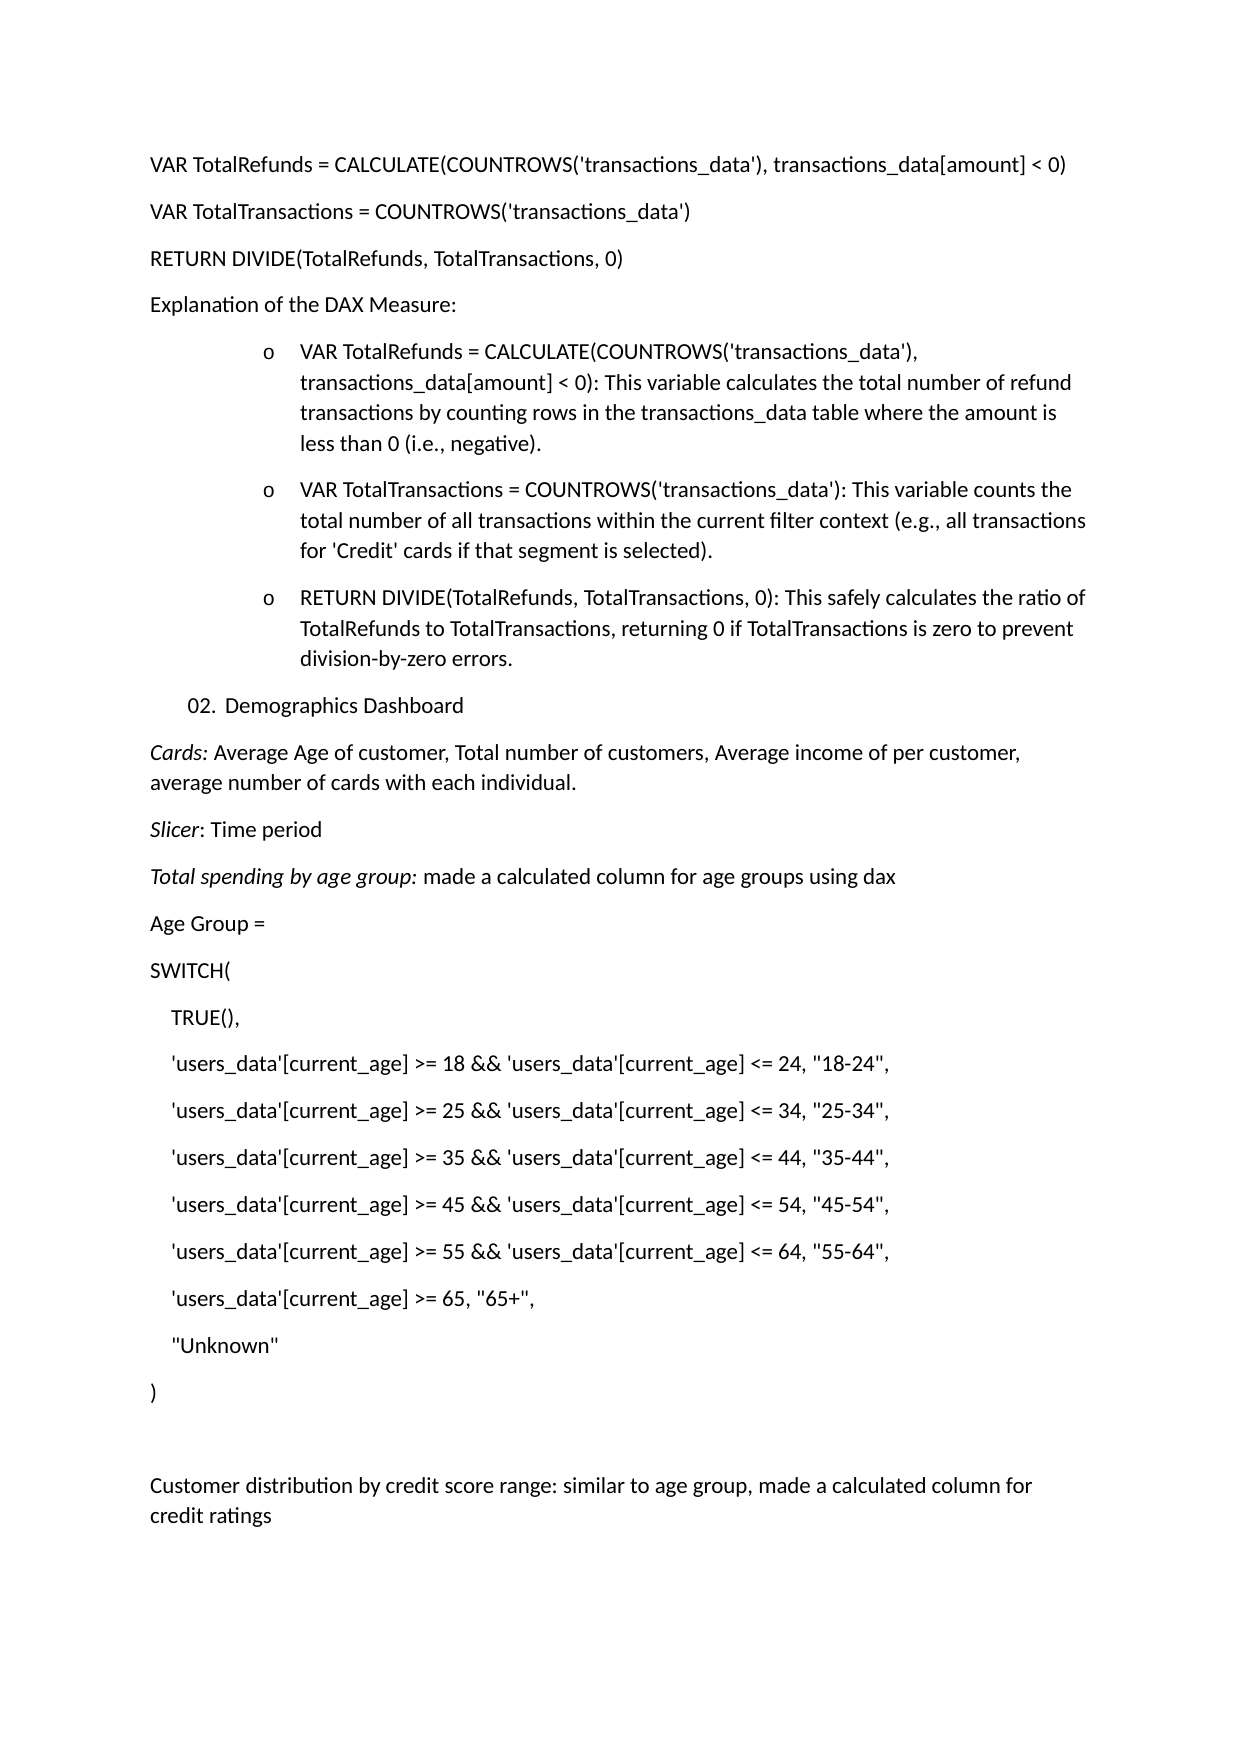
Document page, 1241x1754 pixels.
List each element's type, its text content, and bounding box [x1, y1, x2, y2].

text TRUE(), [150, 1003, 1090, 1031]
text 'users_data'[current_age] >= 18 && 'users_data'[current_age] <= 24, "18-24", [150, 1049, 1090, 1077]
text RETURN DIVIDE(TotalRefunds, TotalTransactions, 0) [150, 244, 1090, 272]
text 'users_data'[current_age] >= 45 && 'users_data'[current_age] <= 54, "45-54", [150, 1190, 1090, 1218]
text 'users_data'[current_age] >= 55 && 'users_data'[current_age] <= 64, "55-64", [150, 1237, 1090, 1265]
list RETURN DIVIDE(TotalRefunds, TotalTransactions, 0): This safely calculates the ratio of TotalRefunds to TotalTransactions, returning 0 if TotalTransactions is zero to prevent division-by-zero errors. [262, 583, 1090, 672]
text 'users_data'[current_age] >= 65, "65+", [150, 1284, 1090, 1312]
text "Unknown" [150, 1331, 1090, 1359]
list VAR TotalRefunds = CALCULATE(COUNTROWS('transactions_data'), transactions_data[amount] < 0): This variable calculates the total number of refund transactions by counting rows in the transactions_data table where the amount is less than 0 (i.e., negative). [262, 337, 1090, 457]
text SWITCH( [150, 956, 1090, 984]
text Age Group = [150, 909, 1090, 937]
text Total spending by age group: made a calculated column for age groups using dax [150, 862, 1090, 890]
text VAR TotalTransactions = COUNTROWS('transactions_data') [150, 197, 1090, 225]
list VAR TotalTransactions = COUNTROWS('transactions_data'): This variable counts the total number of all transactions within the current filter context (e.g., all transactions for 'Credit' cards if that segment is selected). [262, 476, 1090, 564]
list Demographics Dashboard [187, 691, 1090, 719]
text Slicer: Time period [150, 815, 1090, 843]
text VAR TotalRefunds = CALCULATE(COUNTROWS('transactions_data'), transactions_data[amount] < 0) [150, 150, 1090, 178]
text 'users_data'[current_age] >= 35 && 'users_data'[current_age] <= 44, "35-44", [150, 1143, 1090, 1171]
text ) [150, 1378, 1090, 1406]
text Customer distribution by credit score range: similar to age group, made a calculated column for credit ratings [150, 1471, 1090, 1529]
text Cards: Average Age of customer, Total number of customers, Average income of per customer, average number of cards with each individual. [150, 738, 1090, 796]
text 'users_data'[current_age] >= 25 && 'users_data'[current_age] <= 34, "25-34", [150, 1096, 1090, 1124]
text Explanation of the DAX Measure: [150, 291, 1090, 319]
